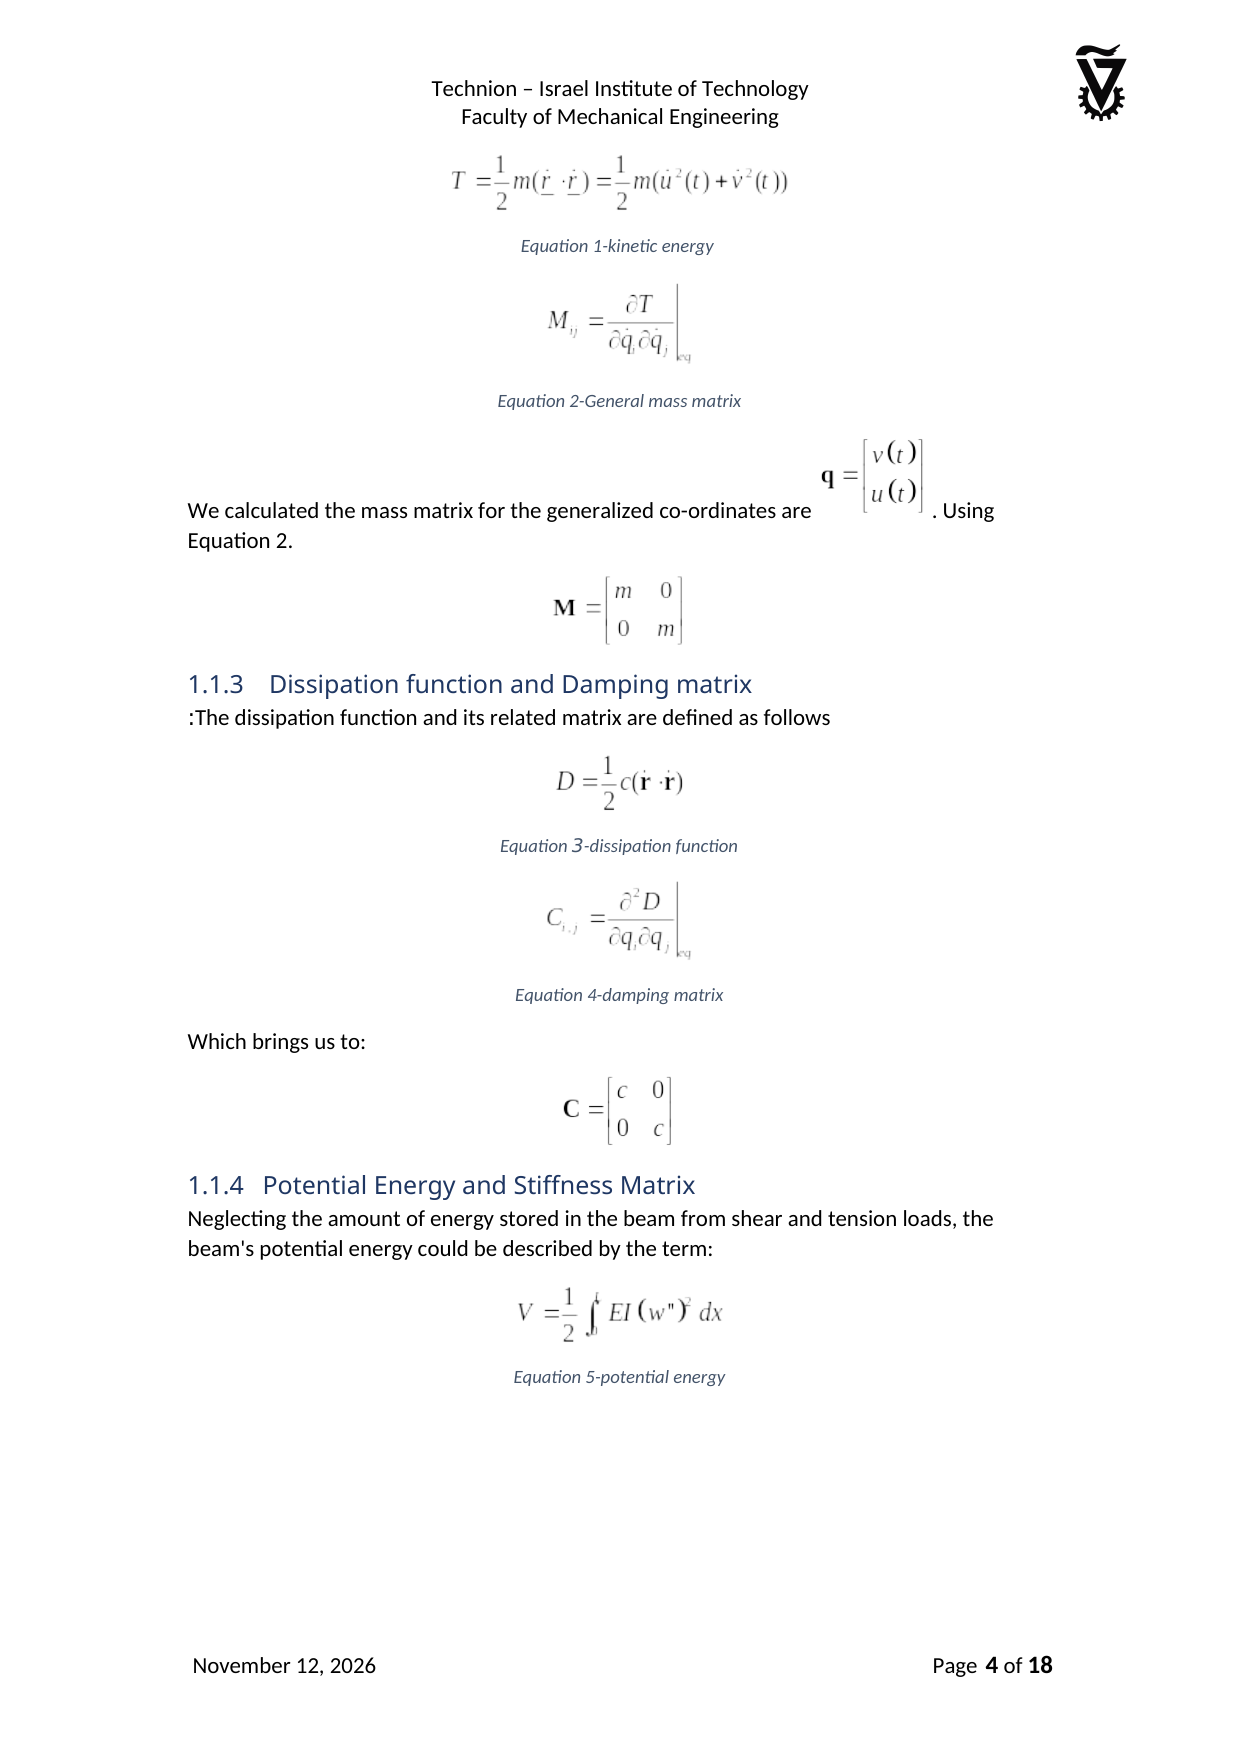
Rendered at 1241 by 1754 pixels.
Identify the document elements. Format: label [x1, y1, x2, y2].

picture [1059, 40, 1144, 125]
